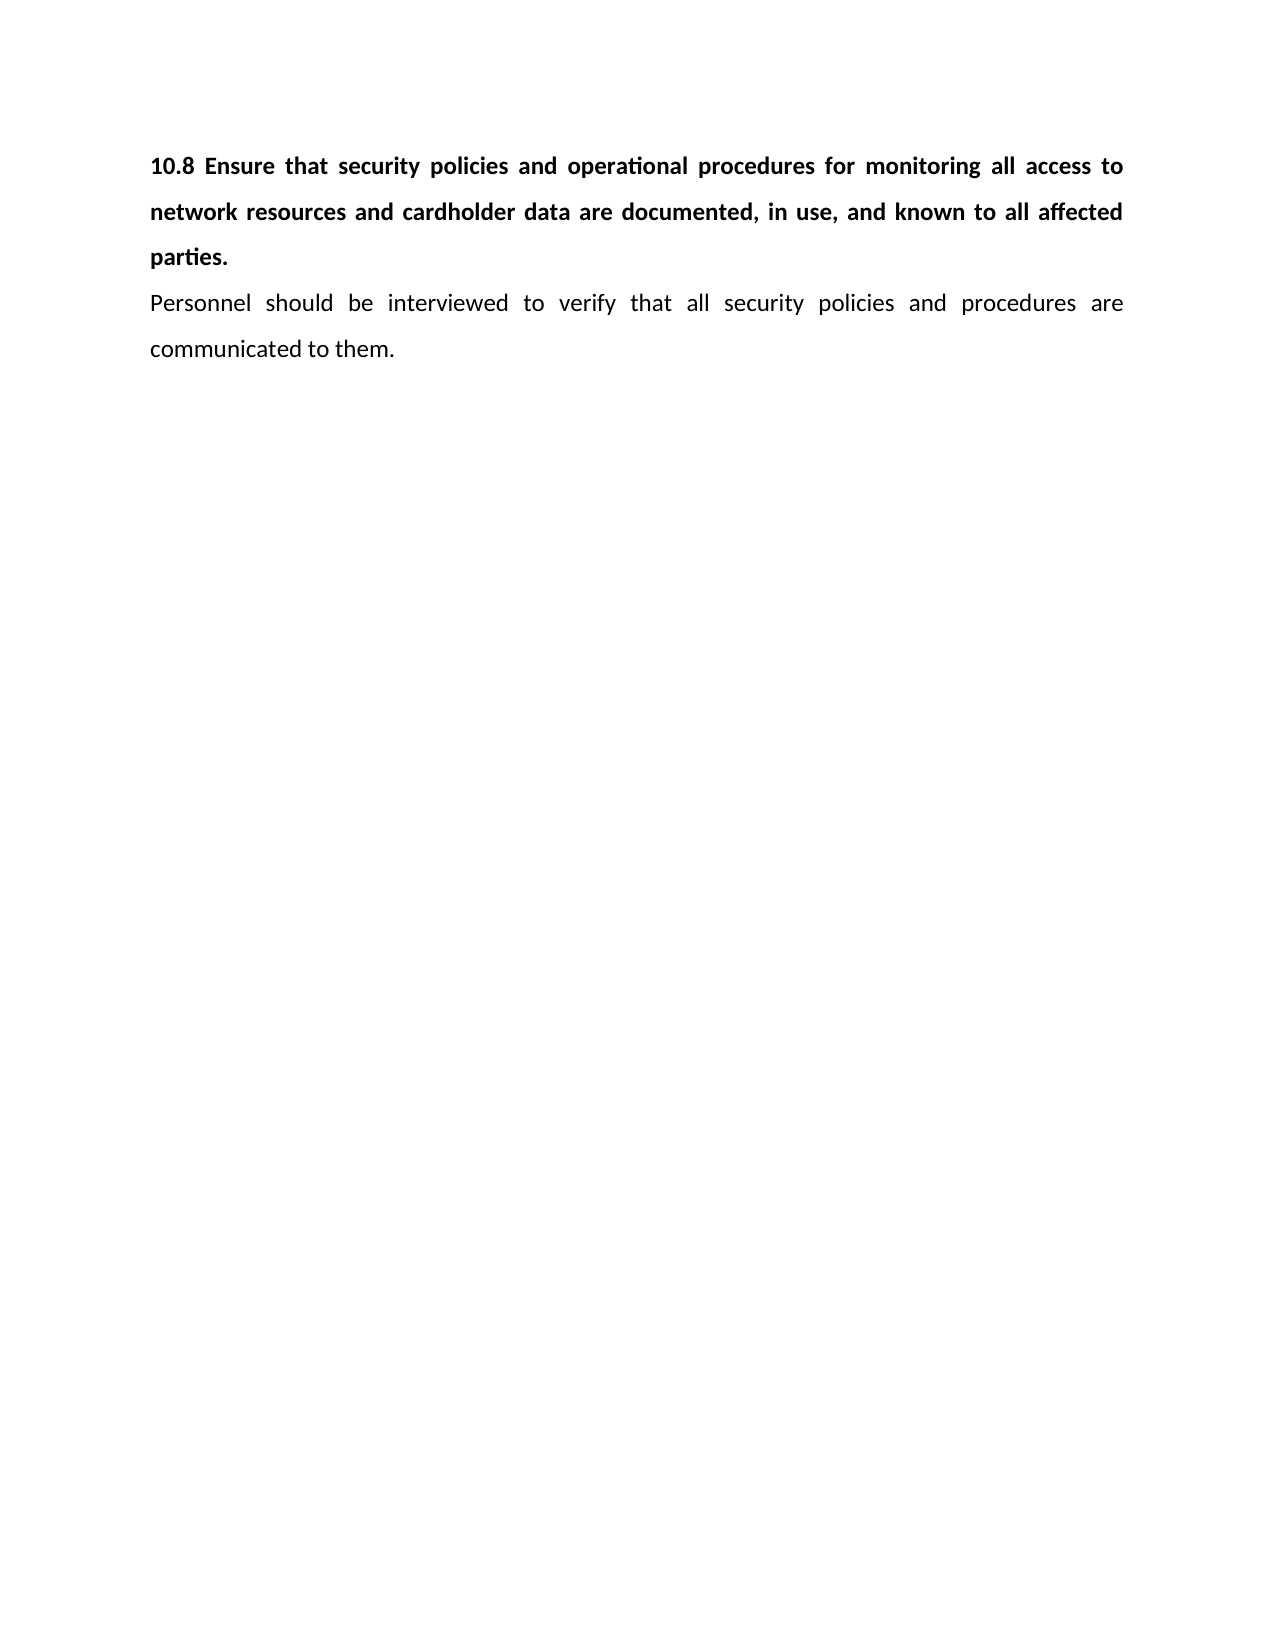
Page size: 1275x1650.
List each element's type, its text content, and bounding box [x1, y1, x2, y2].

text 10.8 Ensure that security policies and operational procedures for monitoring all access to network resources and cardholder data are documented, in use, and known to all affected parties. [150, 150, 1125, 272]
text Personnel should be interviewed to verify that all security policies and procedures are communicated to them. [150, 287, 1125, 363]
